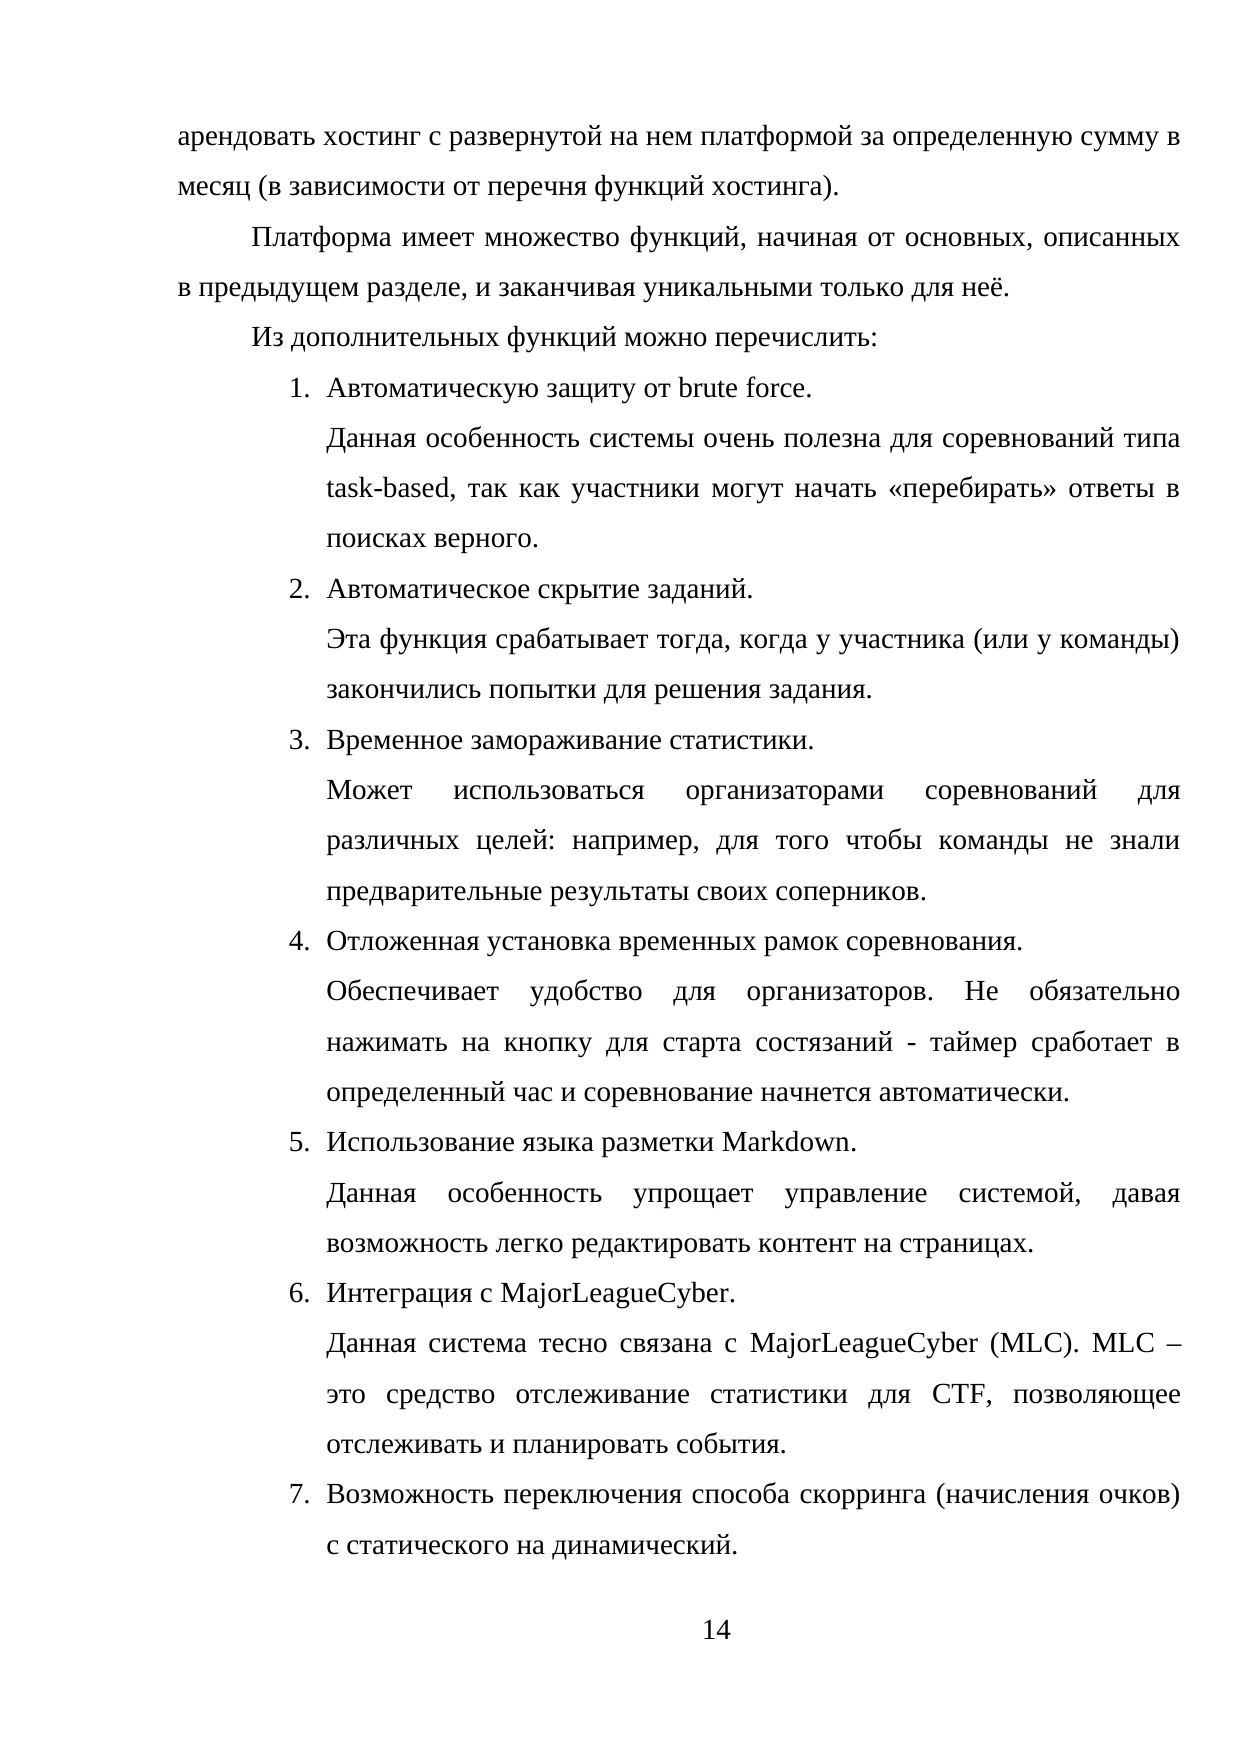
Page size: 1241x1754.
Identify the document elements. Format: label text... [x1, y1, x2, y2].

list Может использоваться организаторами соревнований для различных целей: например, для того чтобы команды не знали предварительные результаты своих соперников. [326, 772, 1181, 906]
list Данная особенность упрощает управление системой, давая возможность легко редактировать контент на страницах. [326, 1175, 1181, 1258]
list Обеспечивает удобство для организаторов. Не обязательно нажимать на кнопку для старта состязаний - таймер сработает в определенный час и соревнование начнется автоматически. [326, 973, 1181, 1108]
list Данная особенность системы очень полезна для соревнований типа task-based, так как участники могут начать «перебирать» ответы в поисках верного. [326, 420, 1181, 554]
list Данная система тесно связана с MajorLeagueCyber (MLC). MLC – это средство отслеживание статистики для CTF, позволяющее отслеживать и планировать события. [326, 1326, 1181, 1460]
list Интеграция с MajorLeagueCyber. [288, 1275, 1181, 1309]
list Автоматическое скрытие заданий. [288, 571, 1181, 604]
list Автоматическую защиту от brute force. [288, 370, 1181, 403]
list Возможность переключения способа скорринга (начисления очков) с статического на динамический. [288, 1477, 1181, 1560]
list Эта функция срабатывает тогда, когда у участника (или у команды) закончились попытки для решения задания. [326, 621, 1181, 705]
list Временное замораживание статистики. [288, 722, 1181, 755]
list Использование языка разметки Markdown. [288, 1124, 1181, 1158]
text Из дополнительных функций можно перечислить: [177, 319, 1181, 353]
text Платформа имеет множество функций, начиная от основных, описанных в предыдущем разделе, и заканчивая уникальными только для неё. [177, 219, 1181, 303]
list Отложенная установка временных рамок соревнования. [288, 923, 1181, 957]
